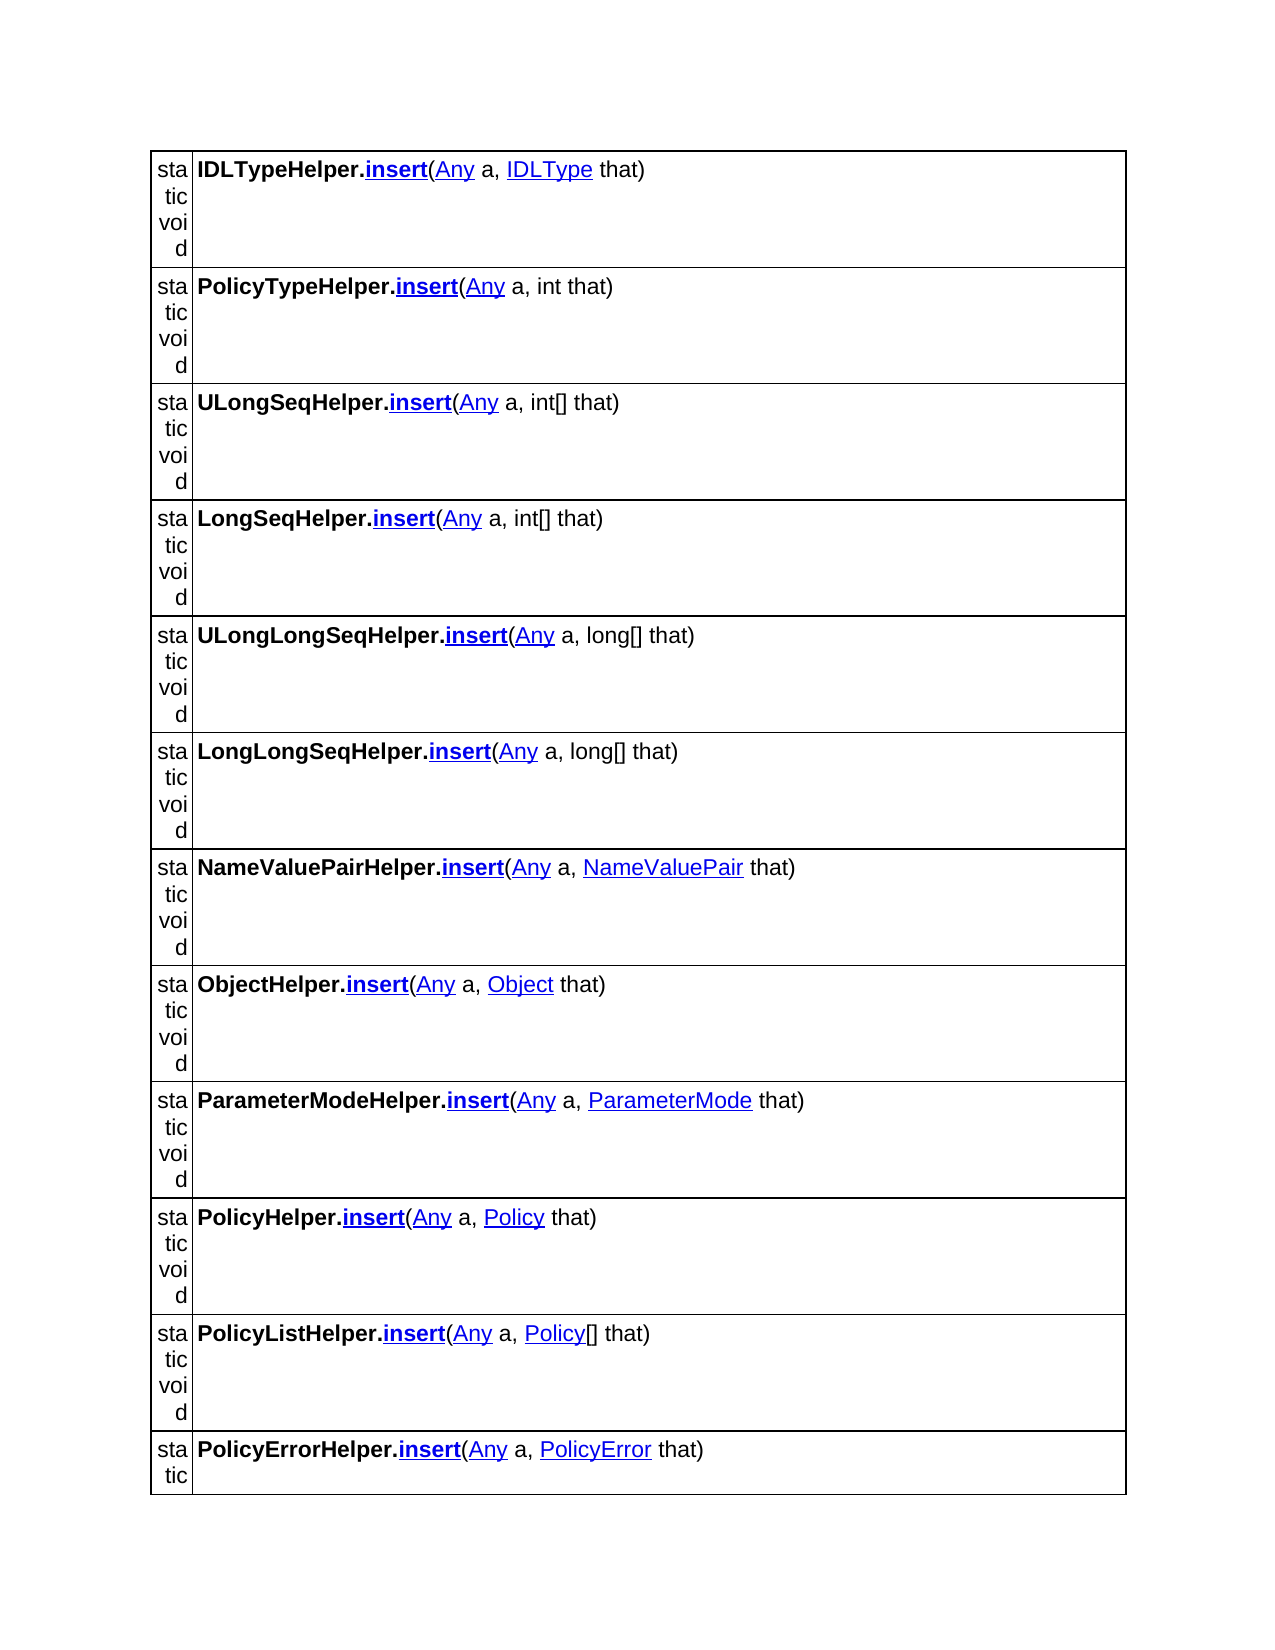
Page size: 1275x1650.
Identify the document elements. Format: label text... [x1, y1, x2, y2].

table_cell static void [152, 617, 192, 732]
table_cell IDLTypeHelper.insert(Any a, IDLType that) [193, 152, 1125, 266]
table_cell LongSeqHelper.insert(Any a, int[] that) [193, 501, 1125, 615]
table_cell static void [152, 1199, 192, 1313]
table_cell static void [152, 1315, 192, 1430]
table_cell static void [152, 501, 192, 615]
table_cell static void [152, 152, 192, 266]
table_cell static void [152, 966, 192, 1081]
table_cell PolicyTypeHelper.insert(Any a, int that) [193, 268, 1125, 383]
table_cell ParameterModeHelper.insert(Any a, ParameterMode that) [193, 1082, 1125, 1197]
table_cell ULongLongSeqHelper.insert(Any a, long[] that) [193, 617, 1125, 732]
table_cell static void [152, 268, 192, 383]
table_cell static void [152, 850, 192, 964]
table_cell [193, 1432, 1125, 1493]
table_cell static void [152, 733, 192, 848]
table_cell ObjectHelper.insert(Any a, Object that) [193, 966, 1125, 1081]
table_cell PolicyListHelper.insert(Any a, Policy[] that) [193, 1315, 1125, 1430]
table_cell LongLongSeqHelper.insert(Any a, long[] that) [193, 733, 1125, 848]
table_cell static void [152, 1432, 192, 1493]
table_cell PolicyHelper.insert(Any a, Policy that) [193, 1199, 1125, 1313]
table_cell static void [152, 1082, 192, 1197]
table_cell NameValuePairHelper.insert(Any a, NameValuePair that) [193, 850, 1125, 964]
table_cell static void [152, 384, 192, 499]
table_cell ULongSeqHelper.insert(Any a, int[] that) [193, 384, 1125, 499]
